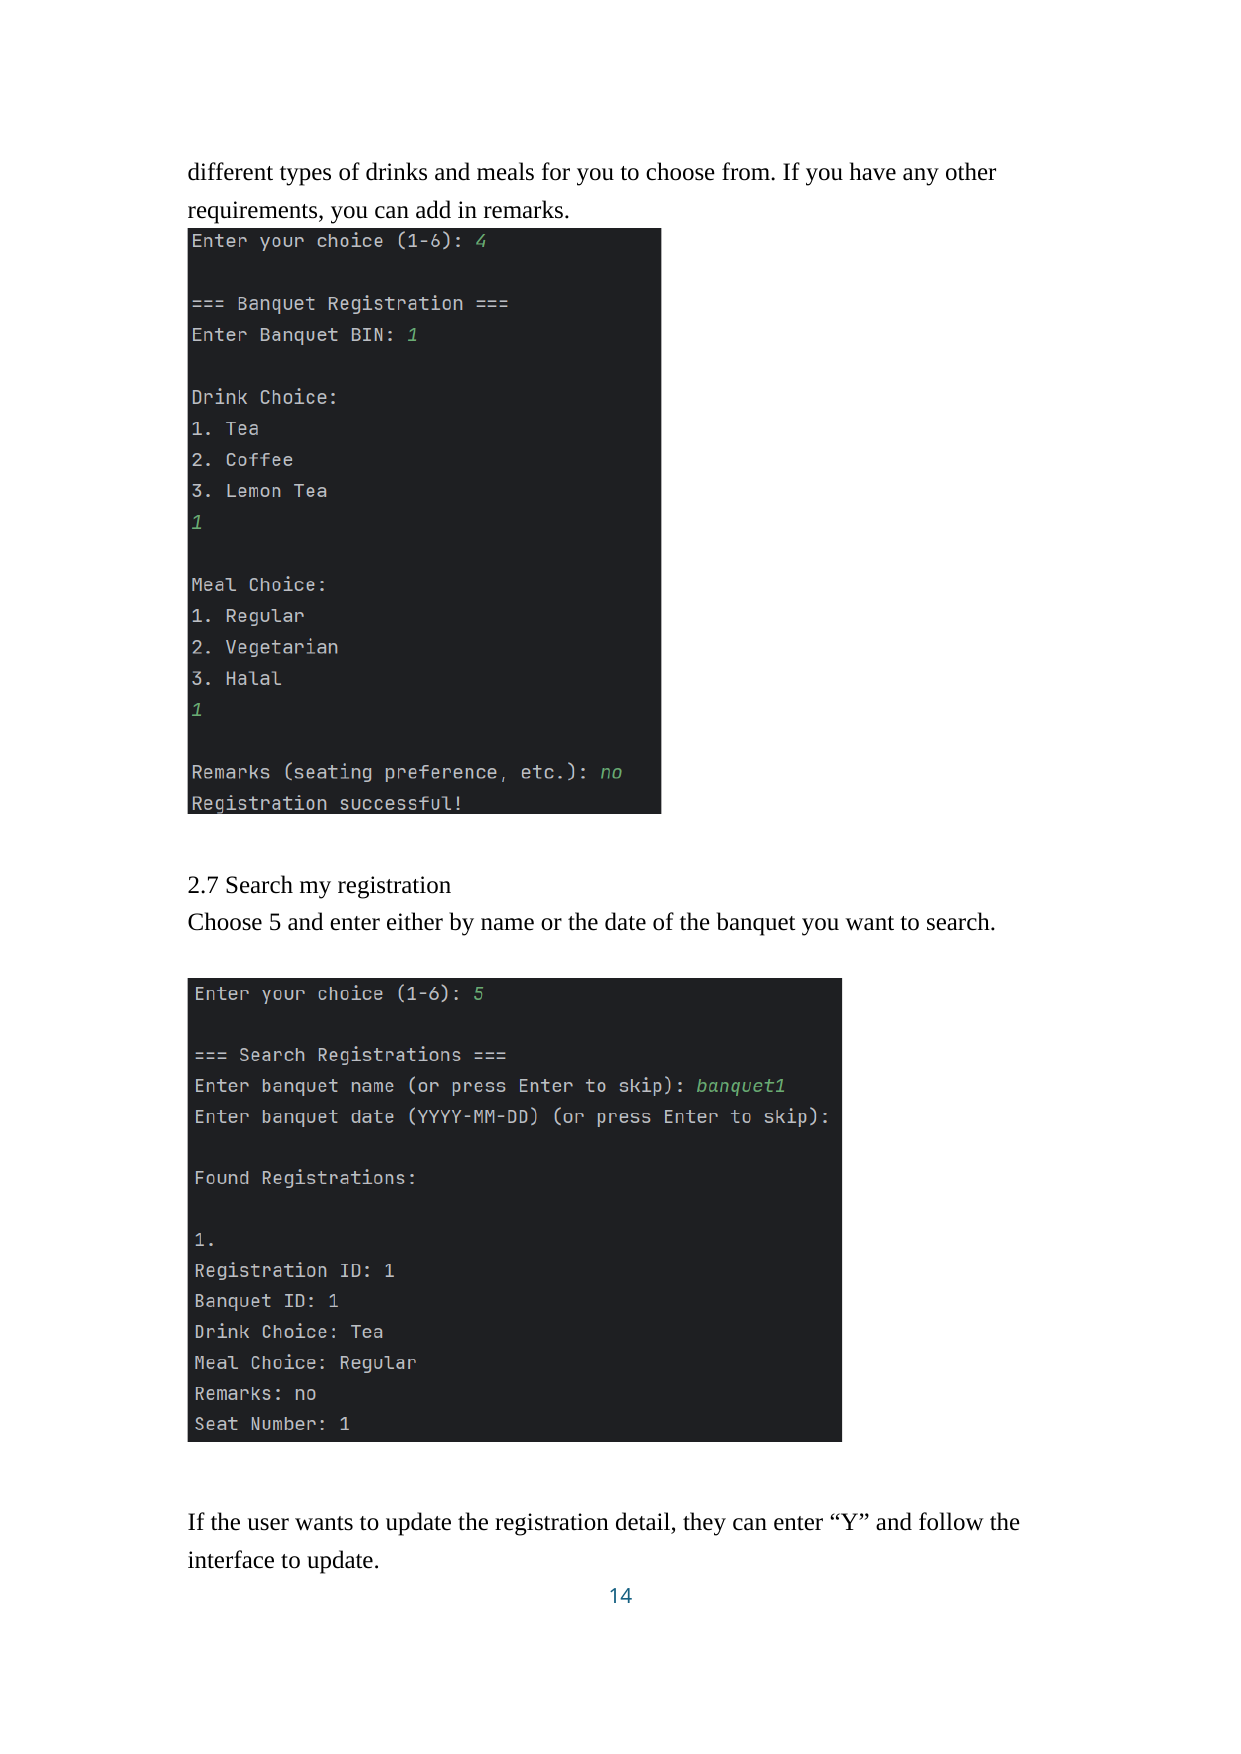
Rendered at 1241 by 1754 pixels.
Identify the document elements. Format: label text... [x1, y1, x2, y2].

picture [187, 978, 843, 1442]
text Choose 5 and enter either by name or the date of the banquet you want to search. [187, 903, 1053, 941]
picture [187, 228, 662, 814]
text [187, 153, 1053, 228]
text 2.7 Search my registration [187, 866, 1053, 903]
text If the user wants to update the registration detail, they can enter “Y” and follow the interface to update. [187, 1503, 1053, 1578]
